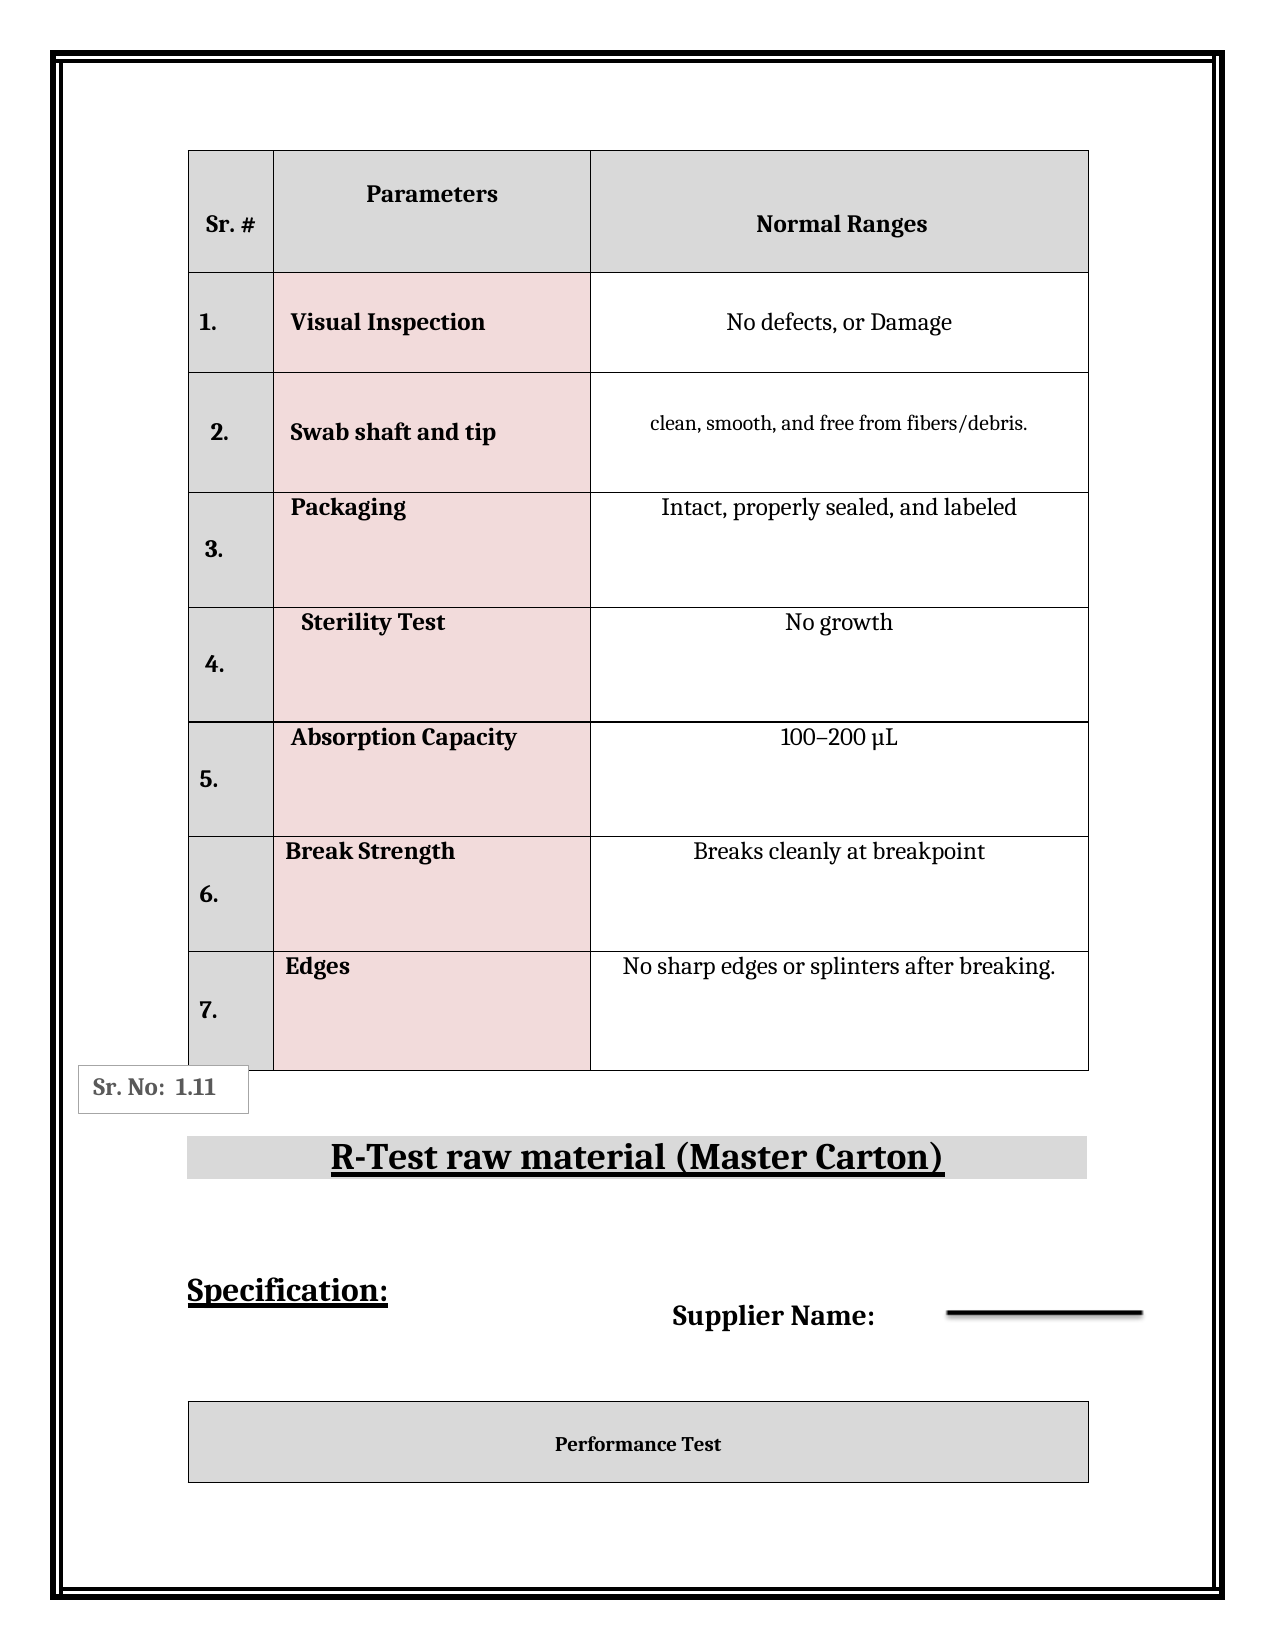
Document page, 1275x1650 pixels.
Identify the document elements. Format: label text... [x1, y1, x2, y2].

table_cell Packaging [274, 493, 590, 607]
table_cell 6. [189, 837, 273, 951]
table_cell Sterility Test [274, 608, 590, 721]
table_cell Sr. # [189, 151, 273, 272]
table_cell 2. [189, 373, 273, 492]
table_cell Parameters [274, 151, 590, 272]
table_cell 100–200 µL [591, 723, 1088, 836]
table_cell clean, smooth, and free from fibers/debris. [591, 373, 1088, 492]
table_cell Visual Inspection [274, 273, 590, 372]
table_cell Break Strength [274, 837, 590, 951]
text Specification: [187, 1271, 1087, 1309]
table_cell 7. [189, 952, 273, 1070]
table_cell Normal Ranges [591, 151, 1088, 272]
table_cell 4. [189, 608, 273, 721]
table_cell 3. [189, 493, 273, 607]
table_cell No sharp edges or splinters after breaking. [591, 952, 1088, 1070]
table_cell Swab shaft and tip [274, 373, 590, 492]
text R-Test raw material (Master Carton) [187, 1136, 1087, 1179]
table_cell Intact, properly sealed, and labeled [591, 493, 1088, 607]
table_cell Edges [274, 952, 590, 1070]
table_cell 5. [189, 723, 273, 836]
table_cell Breaks cleanly at breakpoint [591, 837, 1088, 951]
table_cell Absorption Capacity [274, 723, 590, 836]
table_header Performance Test [189, 1402, 1088, 1482]
table_cell No growth [591, 608, 1088, 721]
table_cell No defects, or Damage [591, 273, 1088, 372]
table_cell 1. [189, 273, 273, 372]
